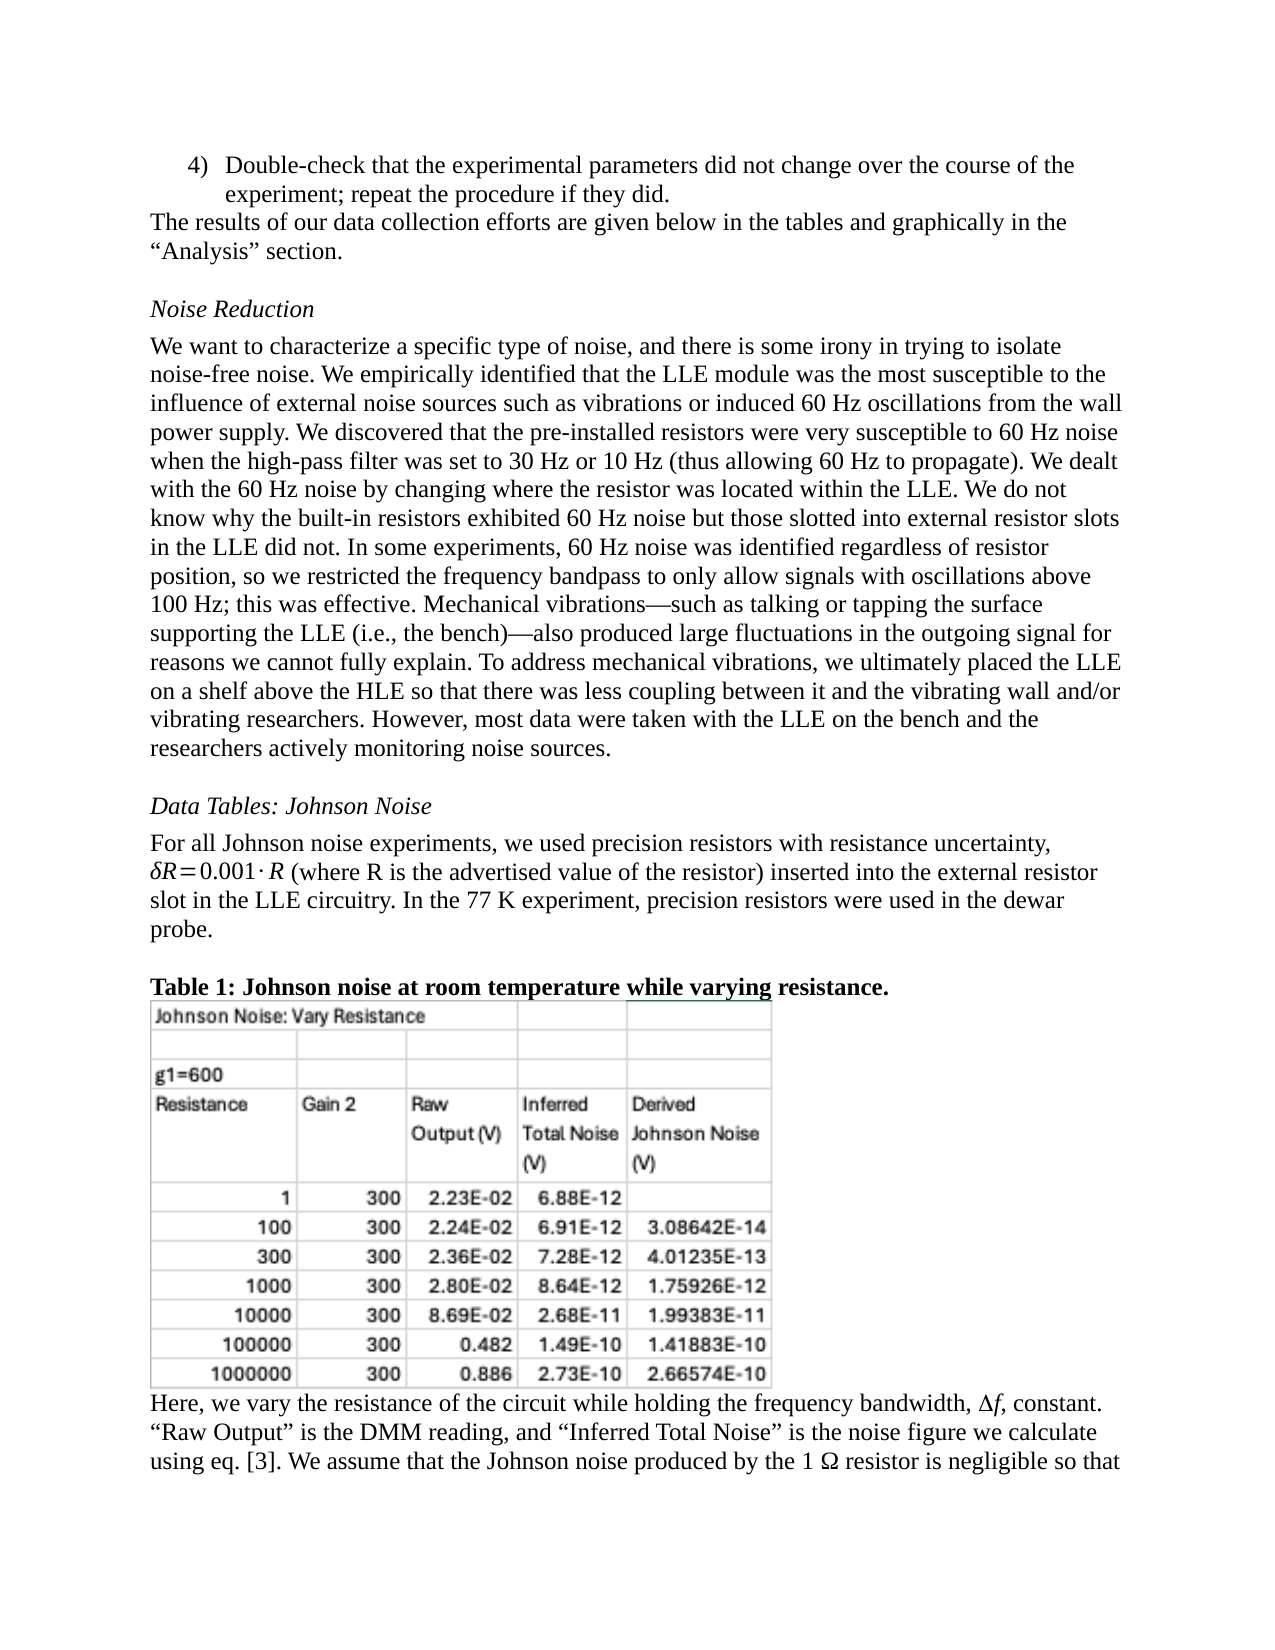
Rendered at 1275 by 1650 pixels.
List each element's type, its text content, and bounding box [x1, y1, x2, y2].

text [150, 1388, 1125, 1475]
list Double-check that the experimental parameters did not change over the course of the experiment; repeat the procedure if they did. [187, 150, 1125, 207]
text For all Johnson noise experiments, we used precision resistors with resistance uncertainty, (where R is the advertised value of the resistor) inserted into the external resistor slot in the LLE circuitry. In the 77 K experiment, precision resistors were used in the dewar probe. [150, 828, 1125, 943]
text Table 1: Johnson noise at room temperature while varying resistance. [150, 972, 1125, 1000]
text We want to characterize a specific type of noise, and there is some irony in trying to isolate noise-free noise. We empirically identified that the LLE module was the most susceptible to the influence of external noise sources such as vibrations or induced 60 Hz oscillations from the wall power supply. We discovered that the pre-installed resistors were very susceptible to 60 Hz noise when the high-pass filter was set to 30 Hz or 10 Hz (thus allowing 60 Hz to propagate). We dealt with the 60 Hz noise by changing where the resistor was located within the LLE. We do not know why the built-in resistors exhibited 60 Hz noise but those slotted into external resistor slots in the LLE did not. In some experiments, 60 Hz noise was identified regardless of resistor position, so we restricted the frequency bandpass to only allow signals with oscillations above 100 Hz; this was effective. Mechanical vibrations—such as talking or tapping the surface supporting the LLE (i.e., the bench)—also produced large fluctuations in the outgoing signal for reasons we cannot fully explain. To address mechanical vibrations, we ultimately placed the LLE on a shelf above the HLE so that there was less coupling between it and the vibrating wall and/or vibrating researchers. However, most data were taken with the LLE on the bench and the researchers actively monitoring noise sources. [150, 331, 1125, 762]
subtitle Noise Reduction [150, 294, 1125, 322]
picture [150, 1000, 773, 1389]
text The results of our data collection efforts are given below in the tables and graphically in the “Analysis” section. [150, 207, 1125, 265]
subtitle Data Tables: Johnson Noise [150, 791, 1125, 819]
